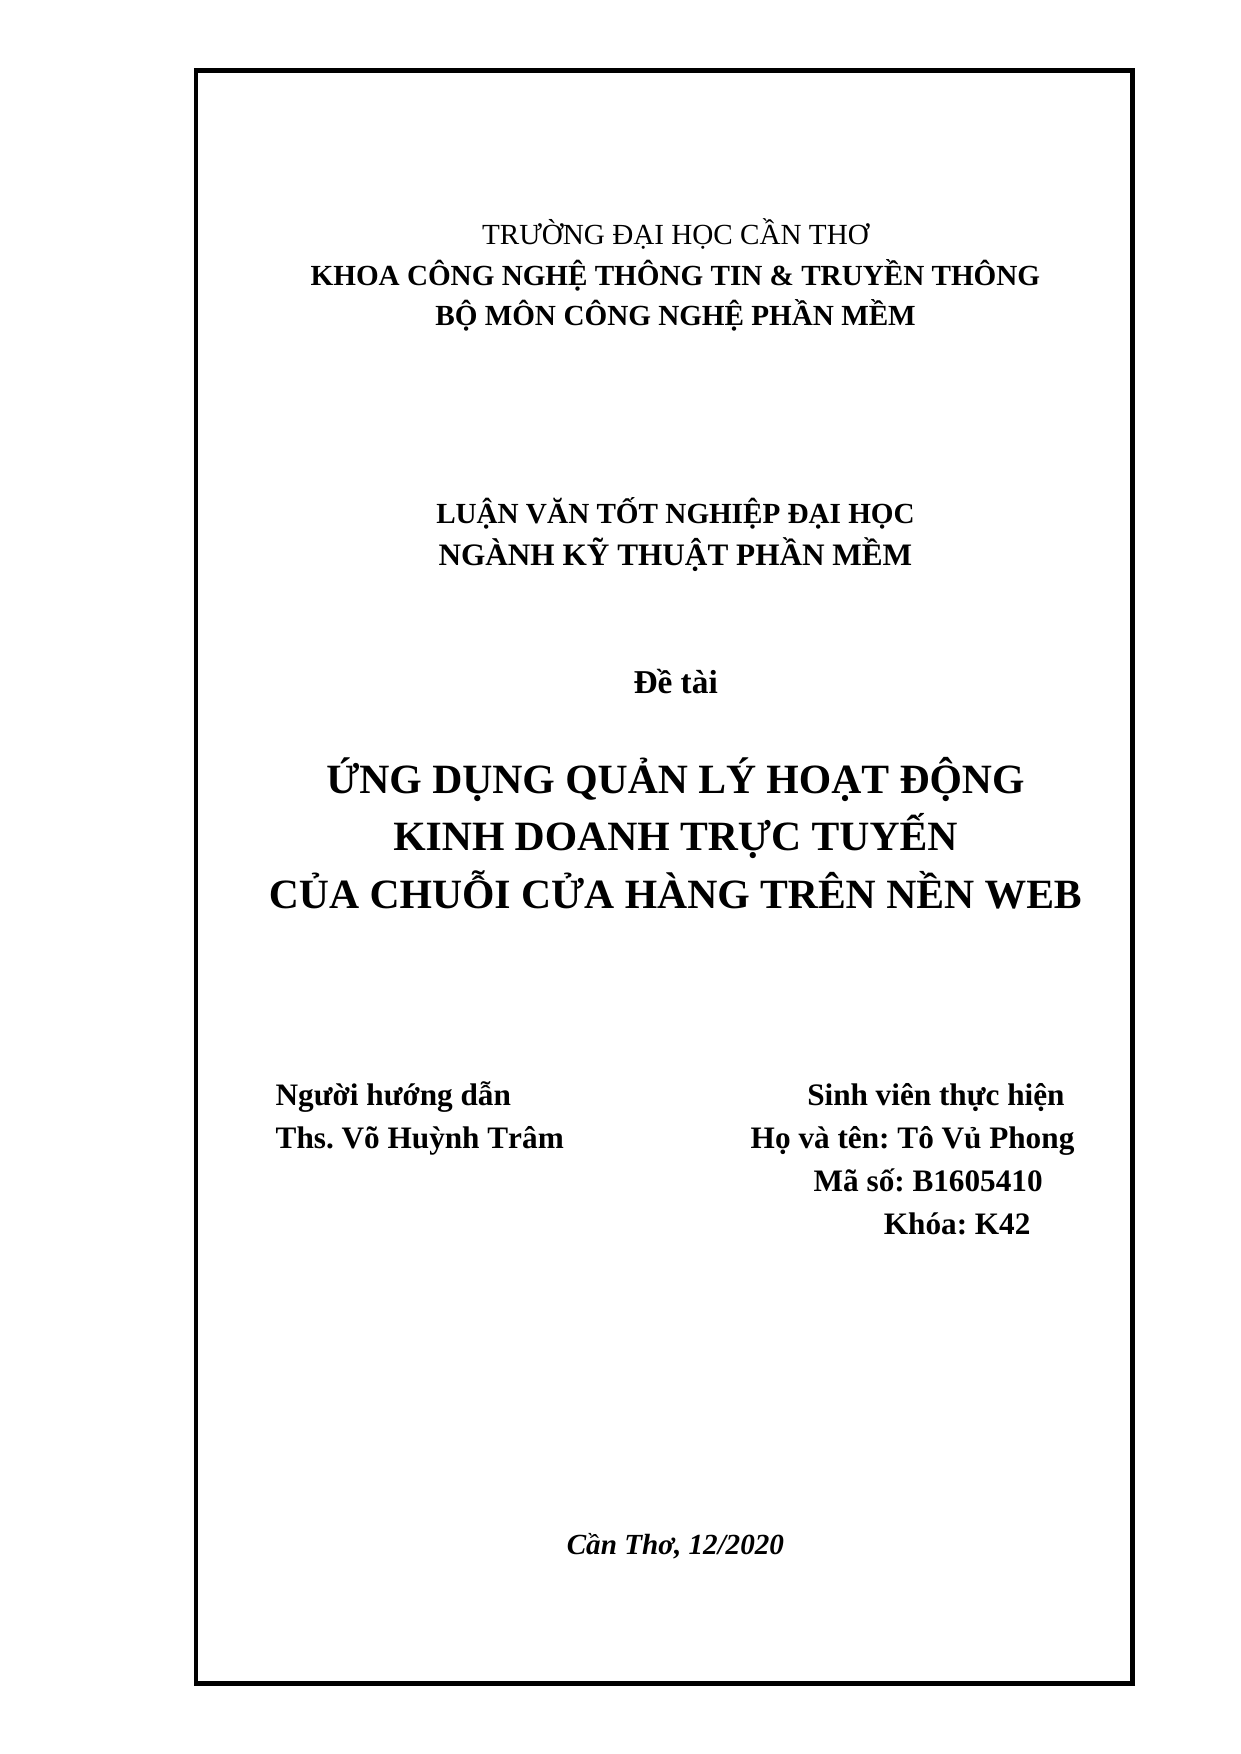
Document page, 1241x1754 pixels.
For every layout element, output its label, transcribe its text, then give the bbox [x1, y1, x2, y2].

text LUẬN VĂN TỐT NGHIỆP ĐẠI HỌC [229, 496, 1122, 529]
text KINH DOANH TRỰC TUYẾN [229, 812, 1122, 860]
text Mã số: B1605410 [229, 1162, 1122, 1198]
text KHOA CÔNG NGHỆ THÔNG TIN & TRUYỀN THÔNG [229, 258, 1122, 291]
text BỘ MÔN CÔNG NGHỆ PHẦN MỀM [229, 298, 1122, 331]
text Khóa: K42 [229, 1205, 1122, 1241]
text TRƯỜNG ĐẠI HỌC CẦN THƠ [229, 217, 1122, 251]
text Ths. Võ Huỳnh Trâm Họ và tên: Tô Vủ Phong [229, 1119, 1122, 1155]
text NGÀNH KỸ THUẬT PHẦN MỀM [229, 536, 1122, 572]
text CỦA CHUỖI CỬA HÀNG TRÊN NỀN WEB [229, 869, 1122, 917]
text ỨNG DỤNG QUẢN LÝ HOẠT ĐỘNG [229, 754, 1122, 802]
text Đề tài [229, 662, 1122, 701]
text Cần Thơ, 12/2020 [229, 1527, 1122, 1560]
text Người hướng dẫn Sinh viên thực hiện [229, 1076, 1122, 1112]
